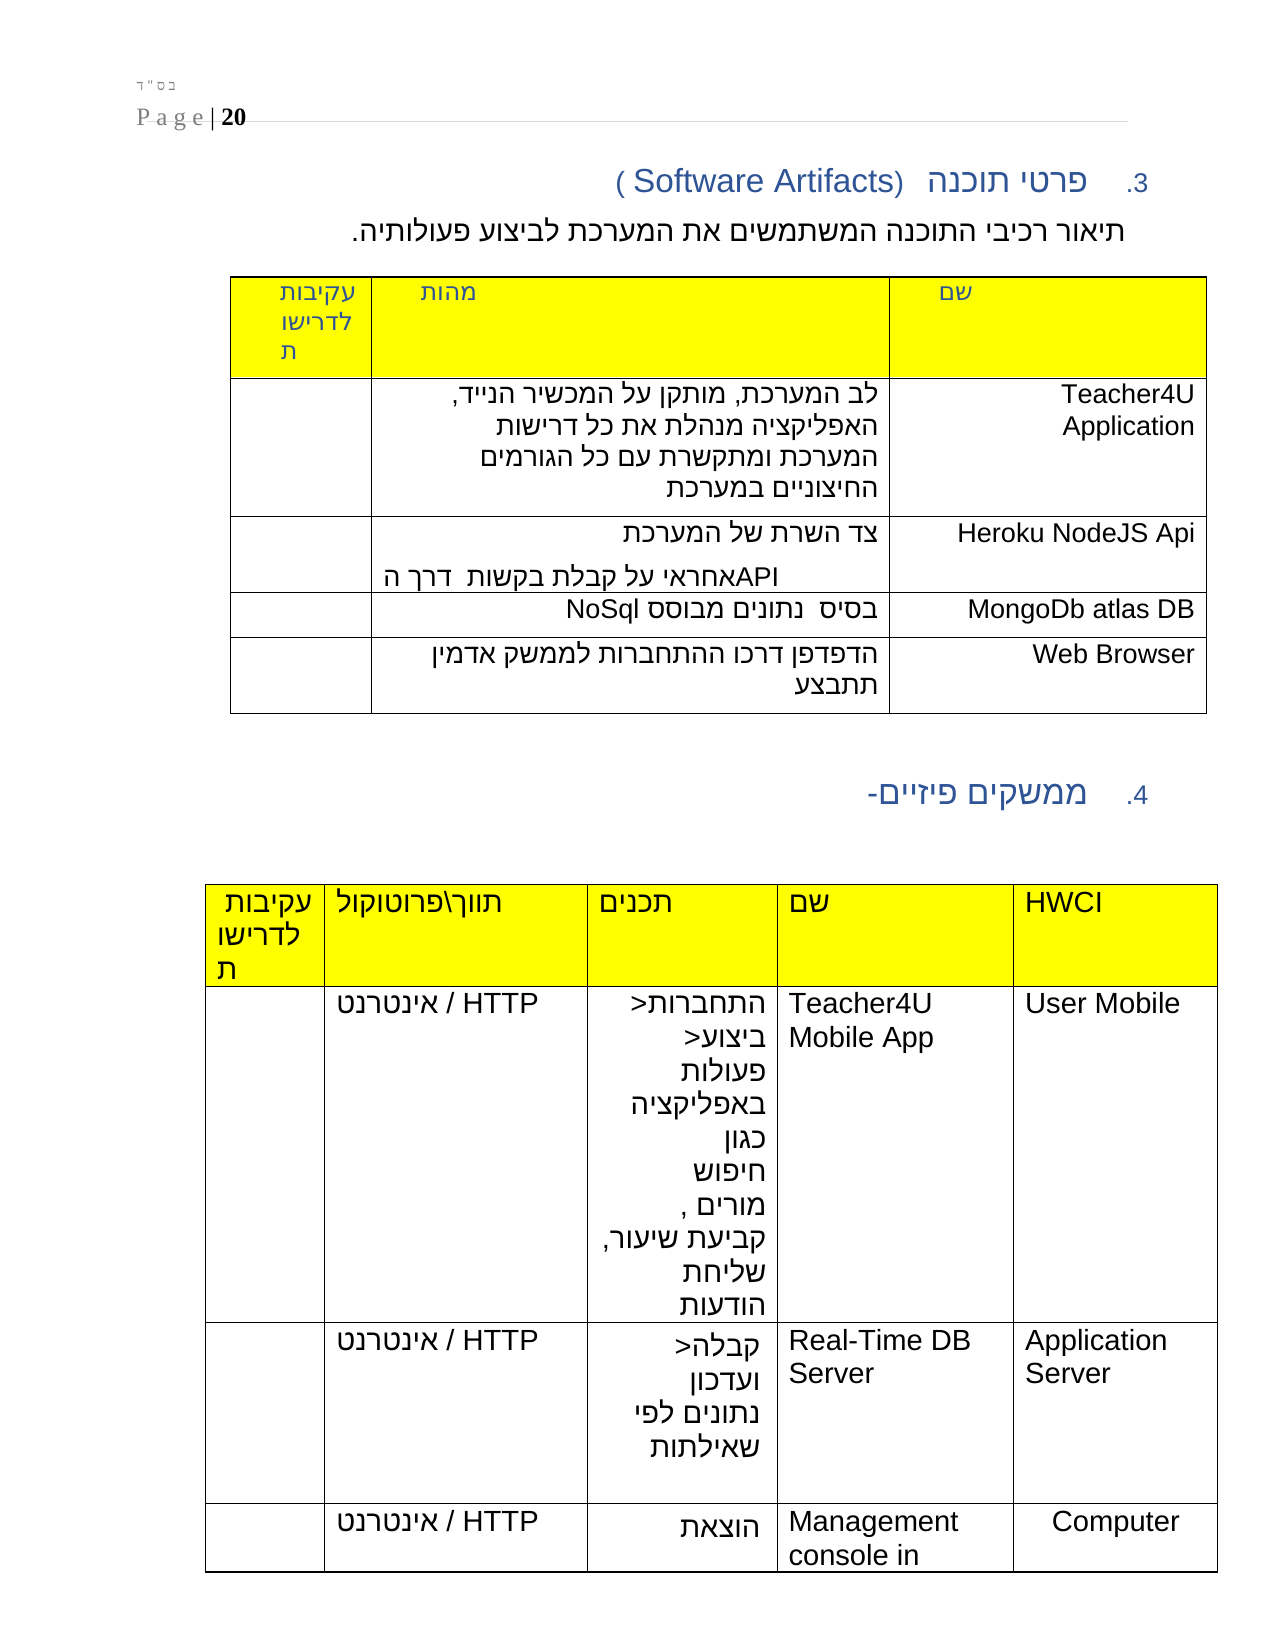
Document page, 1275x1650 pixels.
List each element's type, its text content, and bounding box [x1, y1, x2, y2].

table_cell User Mobile [1014, 987, 1217, 1322]
list פרטי תוכנה (Software Artifacts ) [129, 161, 1126, 199]
table_cell בסיס נתונים מבוסס NoSql [372, 593, 889, 637]
table_cell Application Server [1014, 1323, 1217, 1503]
table_cell [231, 593, 371, 637]
table_cell >קבלה ועדכון נתונים לפי שאילתות [588, 1323, 777, 1503]
table_cell אינטרנט / HTTP [325, 1323, 587, 1503]
table_header שם [778, 885, 1013, 986]
table_cell אינטרנט / HTTP [325, 987, 587, 1322]
table_header עקיבות לדרישות [206, 885, 324, 986]
table_cell אינטרנט / HTTP [325, 1504, 587, 1571]
list ממשקים פיזיים- [129, 773, 1126, 812]
text תיאור רכיבי התוכנה המשתמשים את המערכת לביצוע פעולותיה. [130, 214, 1126, 247]
table_header מהות [372, 278, 889, 377]
table_cell [231, 379, 371, 516]
table_header תכנים [588, 885, 777, 986]
table_cell צד השרת של המערכת אחראי על קבלת בקשות דרך הAPI [372, 517, 889, 592]
table_header שם [890, 278, 1206, 377]
table_cell [231, 638, 371, 713]
table_cell [206, 1504, 324, 1571]
table_cell Management console in browser [778, 1504, 1013, 1571]
table_cell Web Browser [890, 638, 1206, 713]
table_cell >התחברות >ביצוע פעולות באפליקציה כגון חיפוש מורים , קביעת שיעור, שליחת הודעות [588, 987, 777, 1322]
table_cell [231, 517, 371, 592]
table_header עקיבות לדרישות [231, 278, 371, 377]
table_cell [206, 1323, 324, 1503]
table_cell הוצאת דוחות סטטיסטים על המערכת [588, 1504, 777, 1571]
table_cell לב המערכת, מותקן על המכשיר הנייד, האפליקציה מנהלת את כל דרישות המערכת ומתקשרת עם כל הגורמים החיצוניים במערכת [372, 379, 889, 516]
table_cell Teacher4U Application [890, 379, 1206, 516]
table_cell הדפדפן דרכו ההתחברות לממשק אדמין תתבצע [372, 638, 889, 713]
table_header HWCI [1014, 885, 1217, 986]
table_header תווך\פרוטוקול [325, 885, 587, 986]
table_cell Teacher4U Mobile App [778, 987, 1013, 1322]
table_cell Heroku NodeJS Api [890, 517, 1206, 592]
table_cell MongoDb atlas DB [890, 593, 1206, 637]
table_cell [206, 987, 324, 1322]
table_cell Computer [1014, 1504, 1217, 1571]
table_cell Real-Time DB Server [778, 1323, 1013, 1503]
